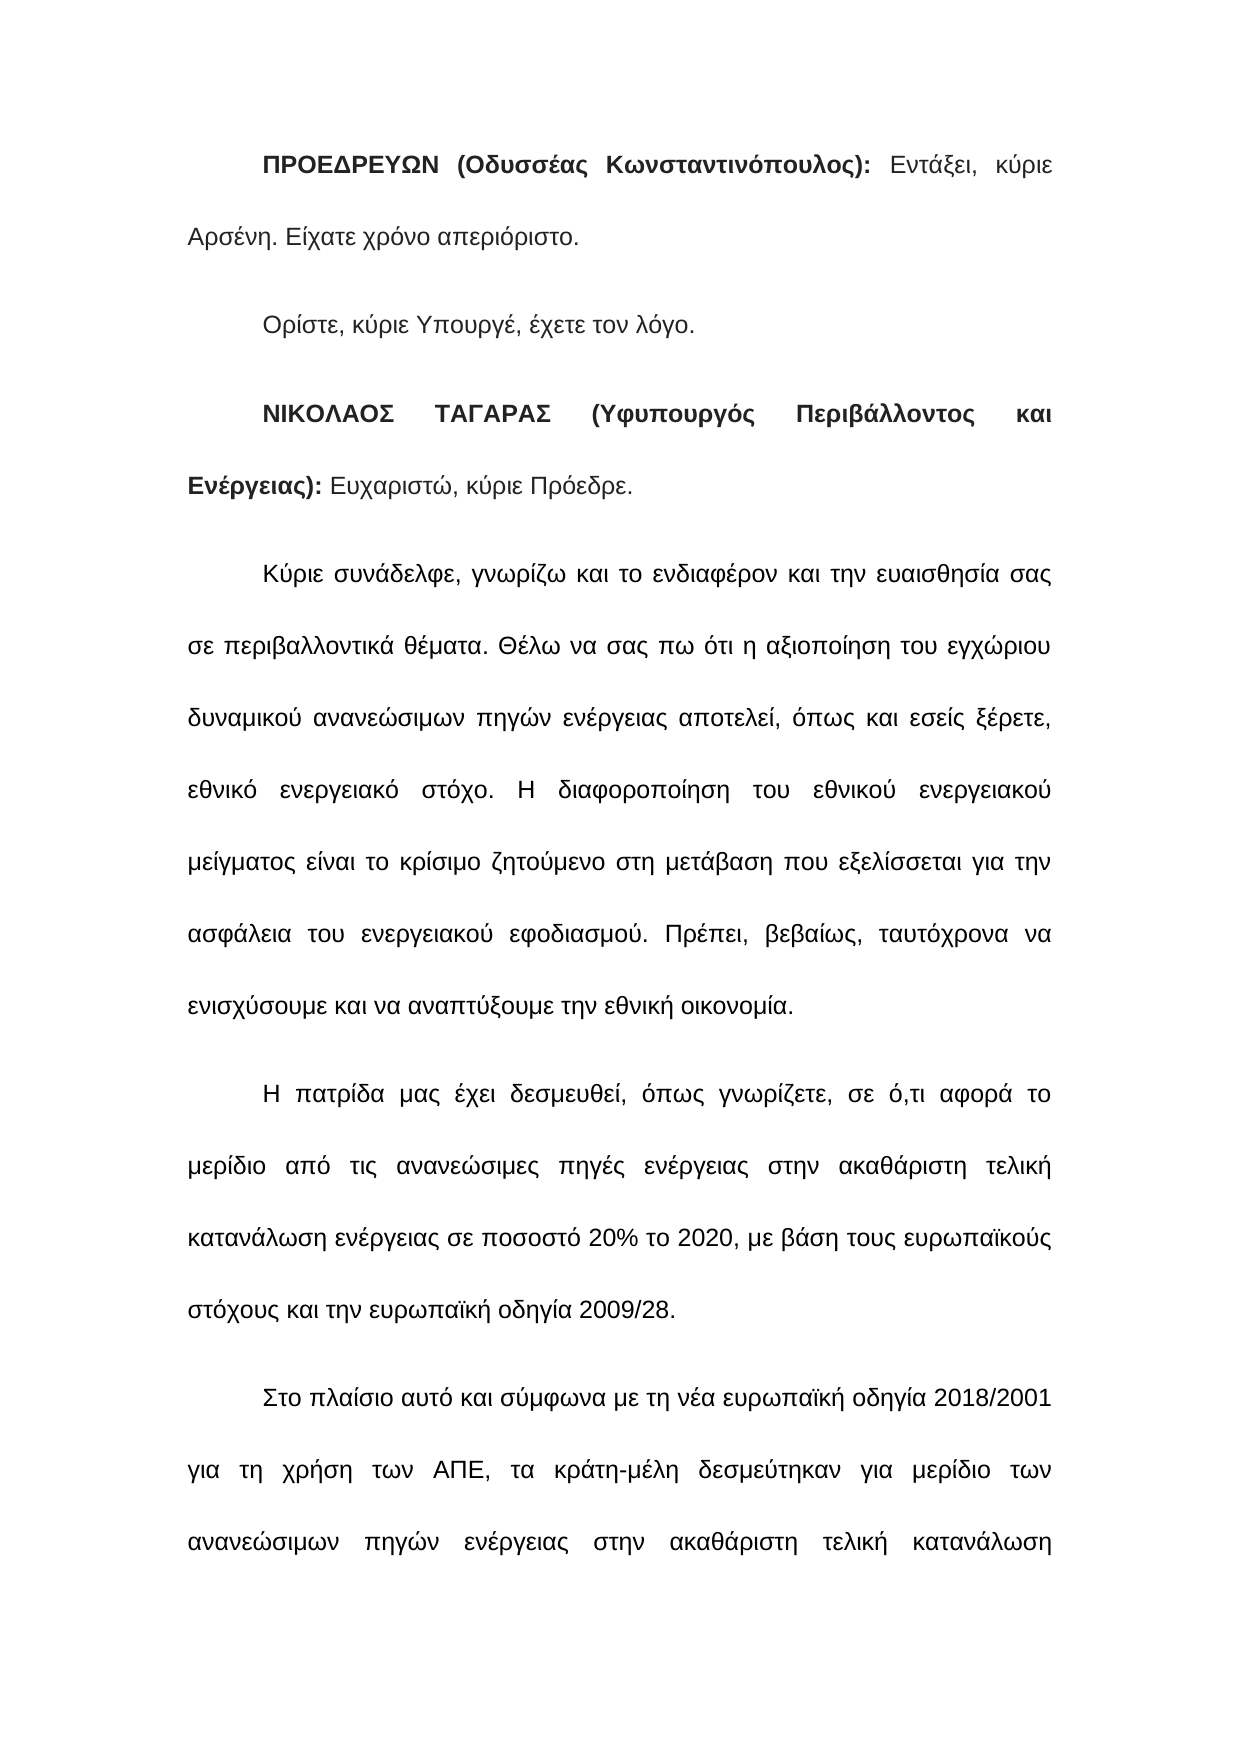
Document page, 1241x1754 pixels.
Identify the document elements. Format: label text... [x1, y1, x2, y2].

text Κύριε συνάδελφε, γνωρίζω και το ενδιαφέρον και την ευαισθησία σας σε περιβαλλοντικά θέματα. Θέλω να σας πω ότι η αξιοποίηση του εγχώριου δυναμικού ανανεώσιμων πηγών ενέργειας αποτελεί, όπως και εσείς ξέρετε, εθνικό ενεργειακό στόχο. Η διαφοροποίηση του εθνικού ενεργειακού μείγματος είναι το κρίσιμο ζητούμενο στη μετάβαση που εξελίσσεται για την ασφάλεια του ενεργειακού εφοδιασμού. Πρέπει, βεβαίως, ταυτόχρονα να ενισχύσουμε και να αναπτύξουμε την εθνική οικονομία. [187, 559, 1053, 1019]
text ΠΡΟΕΔΡΕΥΩΝ (Οδυσσέας Κωνσταντινόπουλος): Εντάξει, κύριε Αρσένη. Είχατε χρόνο απεριόριστο. [187, 150, 1053, 251]
text Η πατρίδα μας έχει δεσμευθεί, όπως γνωρίζετε, σε ό,τι αφορά το μερίδιο από τις ανανεώσιμες πηγές ενέργειας στην ακαθάριστη τελική κατανάλωση ενέργειας σε ποσοστό 20% το 2020, με βάση τους ευρωπαϊκούς στόχους και την ευρωπαϊκή οδηγία 2009/28. [187, 1079, 1053, 1323]
text Ορίστε, κύριε Υπουργέ, έχετε τον λόγο. [187, 310, 1053, 339]
text ΝΙΚΟΛΑΟΣ ΤΑΓΑΡΑΣ (Υφυπουργός Περιβάλλοντος και Ενέργειας): Ευχαριστώ, κύριε Πρόεδρε. [187, 399, 1053, 499]
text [187, 1383, 1053, 1556]
